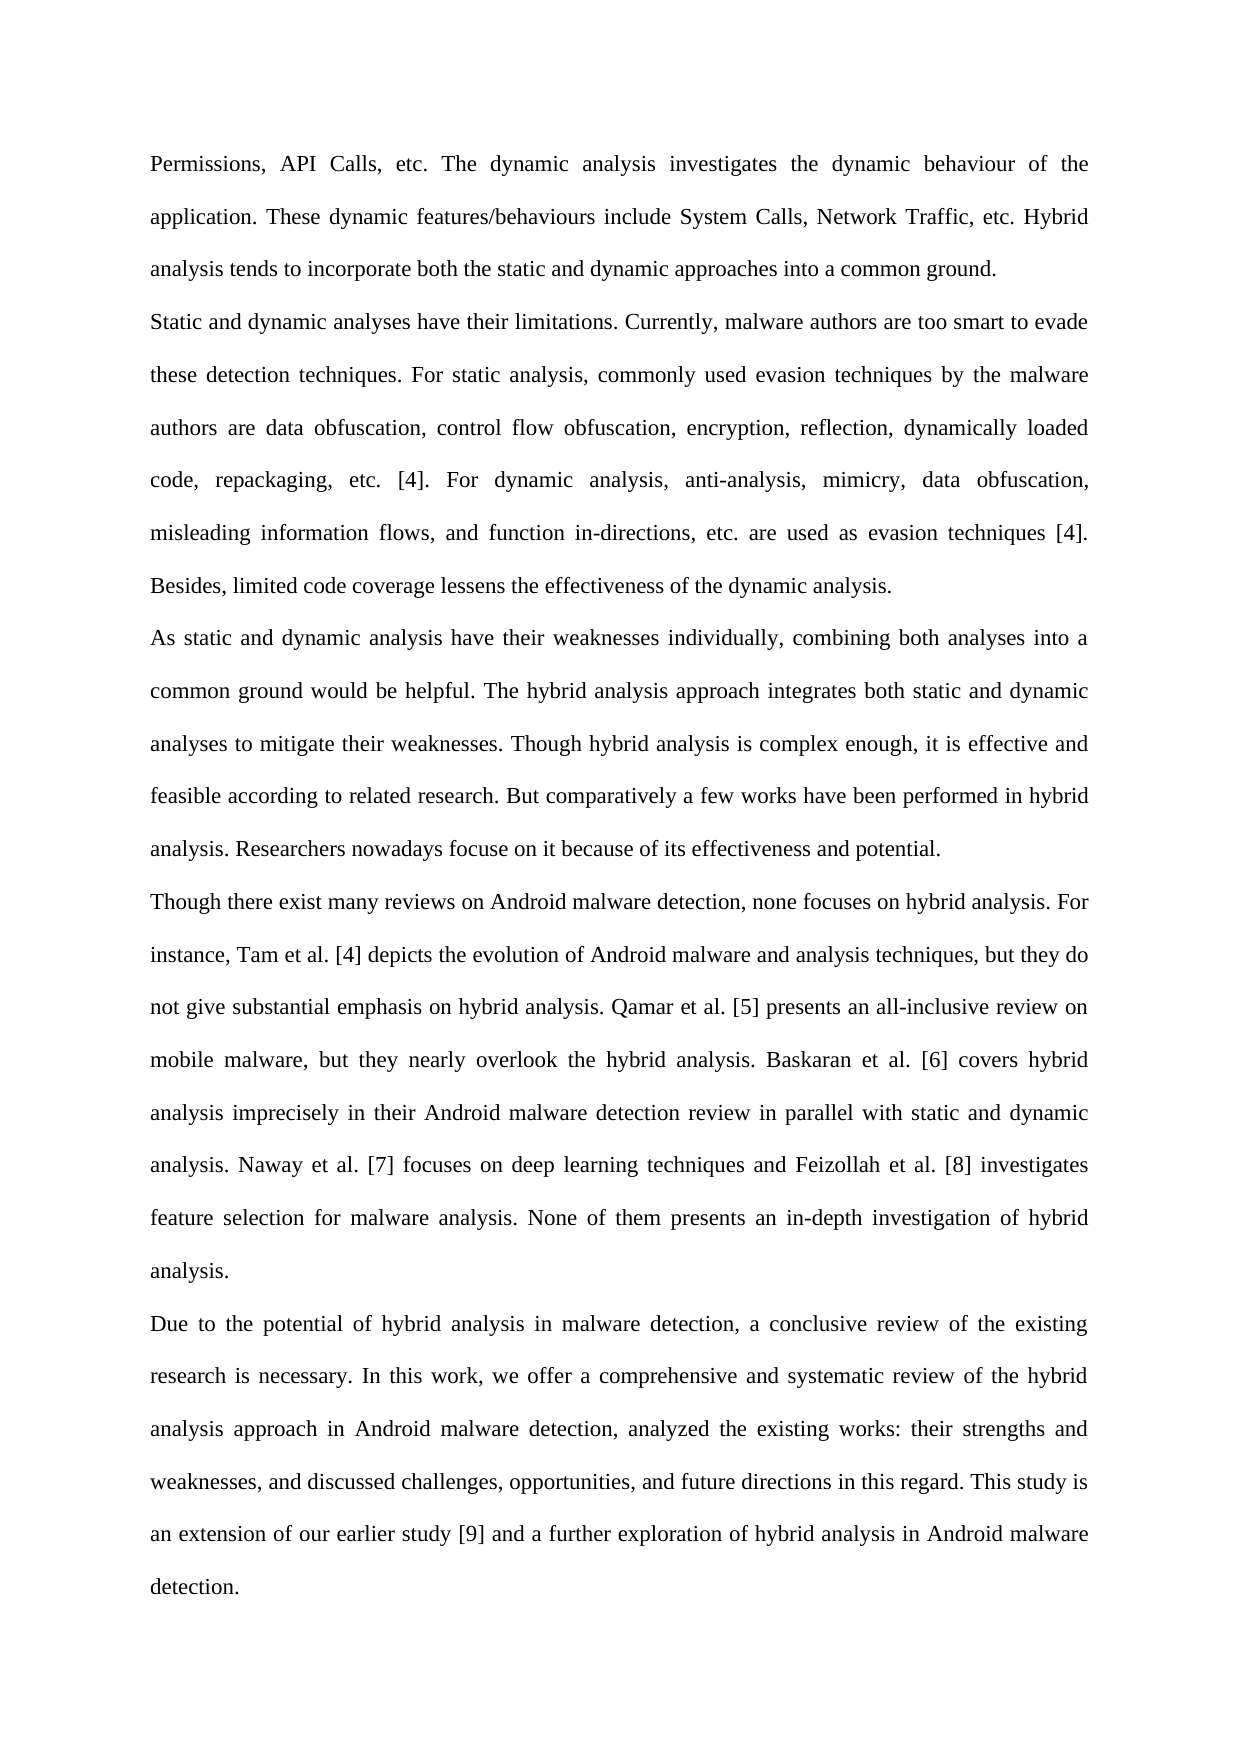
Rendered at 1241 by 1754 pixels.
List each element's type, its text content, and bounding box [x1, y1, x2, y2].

text Due to the potential of hybrid analysis in malware detection, a conclusive review of the existing research is necessary. In this work, we offer a comprehensive and systematic review of the hybrid analysis approach in Android malware detection, analyzed the existing works: their strengths and weaknesses, and discussed challenges, opportunities, and future directions in this regard. This study is an extension of our earlier study [9] and a further exploration of hybrid analysis in Android malware detection. [150, 1309, 1090, 1599]
text As static and dynamic analysis have their weaknesses individually, combining both analyses into a common ground would be helpful. The hybrid analysis approach integrates both static and dynamic analyses to mitigate their weaknesses. Though hybrid analysis is complex enough, it is effective and feasible according to related research. But comparatively a few works have been performed in hybrid analysis. Researchers nowadays focuse on it because of its effectiveness and potential. [150, 624, 1090, 862]
text Though there exist many reviews on Android malware detection, none focuses on hybrid analysis. For instance, Tam et al. [4] depicts the evolution of Android malware and analysis techniques, but they do not give substantial emphasis on hybrid analysis. Qamar et al. [5] presents an all-inclusive review on mobile malware, but they nearly overlook the hybrid analysis. Baskaran et al. [6] covers hybrid analysis imprecisely in their Android malware detection review in parallel with static and dynamic analysis. Naway et al. [7] focuses on deep learning techniques and Feizollah et al. [8] investigates feature selection for malware analysis. None of them presents an in-depth investigation of hybrid analysis. [150, 888, 1090, 1283]
text Static and dynamic analyses have their limitations. Currently, malware authors are too smart to evade these detection techniques. For static analysis, commonly used evasion techniques by the malware authors are data obfuscation, control flow obfuscation, encryption, reflection, dynamically loaded code, repackaging, etc. [4]. For dynamic analysis, anti-analysis, mimicry, data obfuscation, misleading information flows, and function in-directions, etc. are used as evasion techniques [4]. Besides, limited code coverage lessens the effectiveness of the dynamic analysis. [150, 308, 1090, 598]
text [150, 150, 1090, 282]
